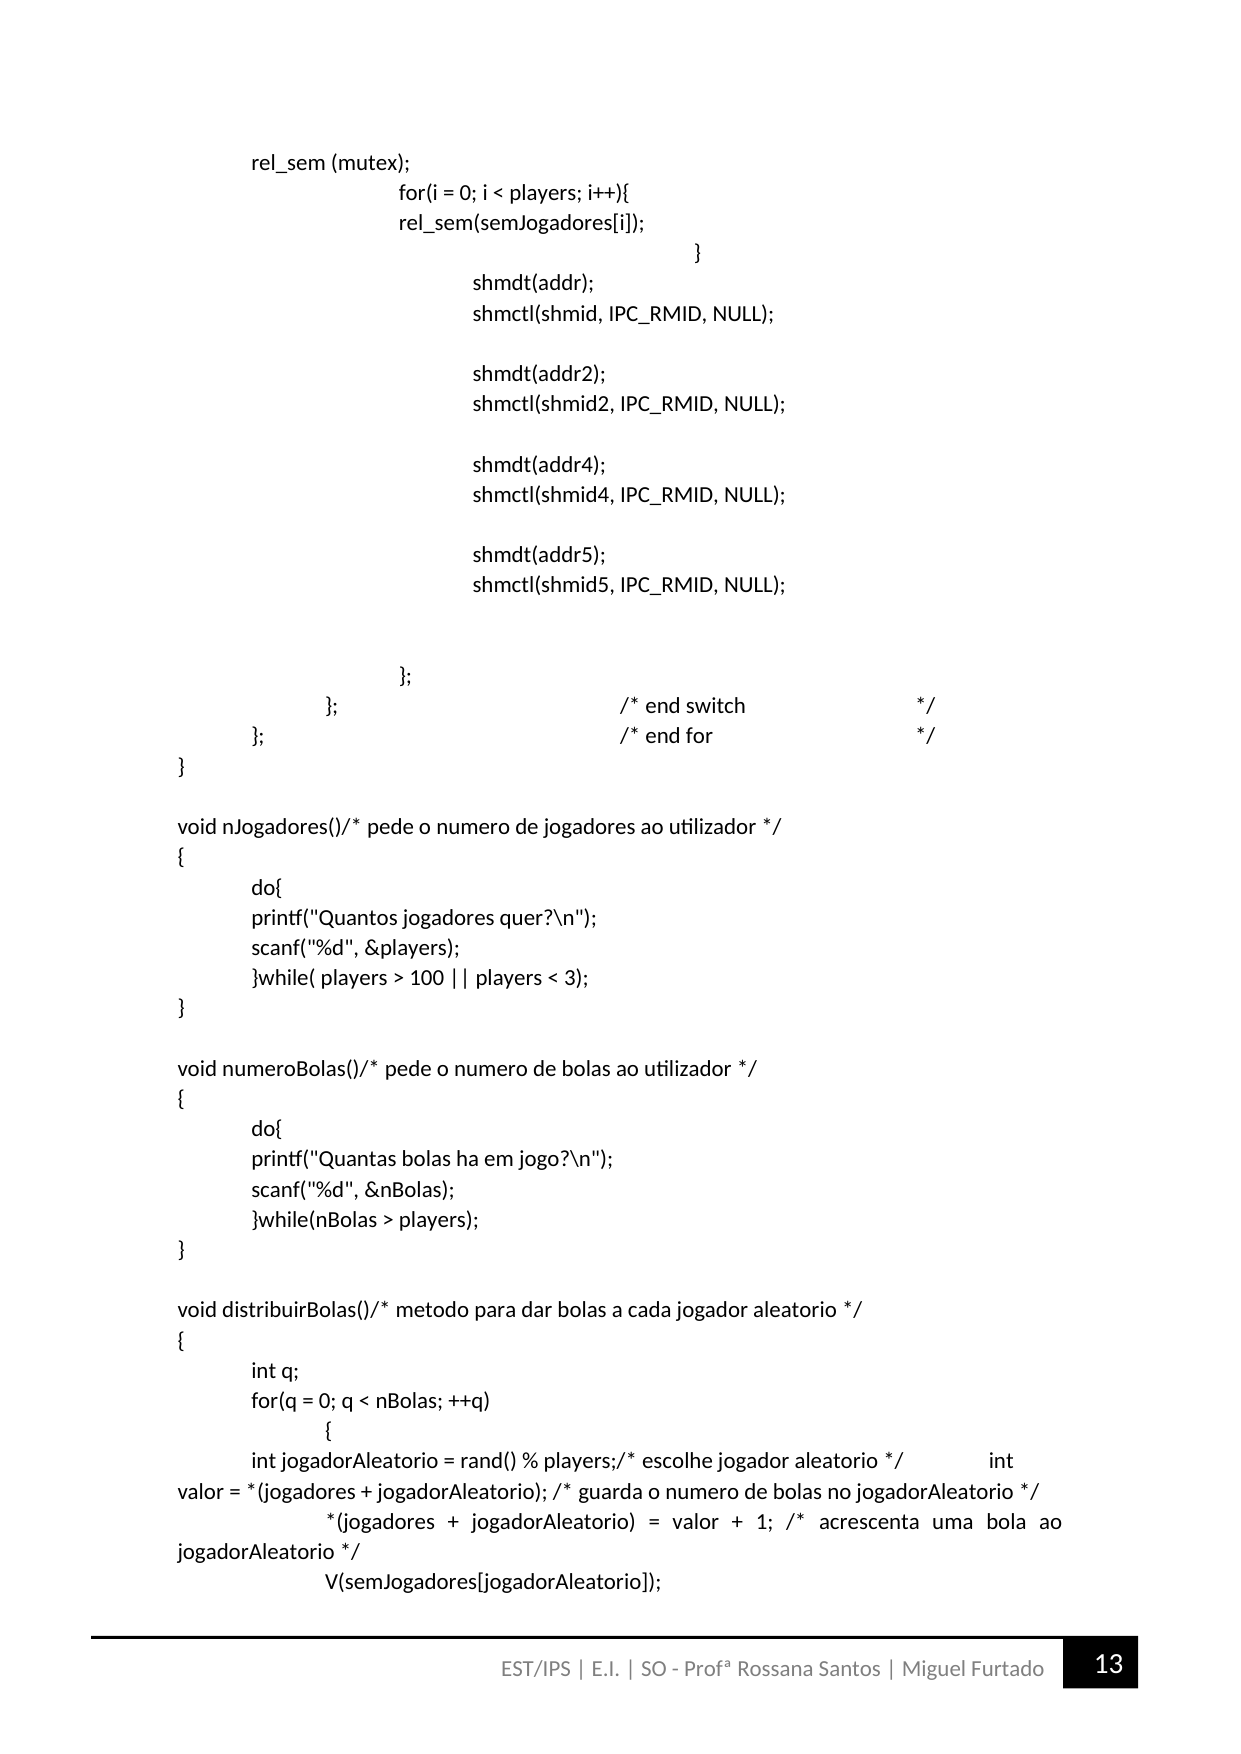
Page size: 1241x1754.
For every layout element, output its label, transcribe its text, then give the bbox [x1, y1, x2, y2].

text void distribuirBolas()/* metodo para dar bolas a cada jogador aleatorio */ [177, 1296, 1063, 1323]
text } [177, 993, 1063, 1021]
text *(jogadores + jogadorAleatorio) = valor + 1; /* acrescenta uma bola ao jogadorAleatorio */ [177, 1507, 1063, 1565]
text { [177, 1416, 1063, 1444]
text rel_sem (mutex); [177, 148, 1063, 176]
text }while(nBolas > players); [177, 1205, 1063, 1233]
text shmctl(shmid5, IPC_RMID, NULL); [177, 571, 1063, 598]
text shmctl(shmid4, IPC_RMID, NULL); [177, 480, 1063, 508]
text printf("Quantos jogadores quer?\n"); [177, 903, 1063, 931]
text for(i = 0; i < players; i++){ rel_sem(semJogadores[i]); [177, 178, 1063, 236]
text do{ [177, 1114, 1063, 1142]
text shmdt(addr4); [177, 450, 1063, 478]
text } [177, 752, 1063, 780]
text void nJogadores()/* pede o numero de jogadores ao utilizador */ [177, 812, 1063, 840]
text for(q = 0; q < nBolas; ++q) [177, 1386, 1063, 1414]
text shmdt(addr5); [177, 540, 1063, 568]
text shmctl(shmid2, IPC_RMID, NULL); [177, 389, 1063, 417]
text V(semJogadores[jogadorAleatorio]); [177, 1567, 1063, 1595]
text { [177, 1326, 1063, 1354]
text do{ [177, 873, 1063, 901]
text }; /* end switch */ [177, 691, 1063, 719]
text } [177, 238, 1063, 266]
text }; [177, 661, 1063, 689]
text int jogadorAleatorio = rand() % players;/* escolhe jogador aleatorio */ int valor = *(jogadores + jogadorAleatorio); /* guarda o numero de bolas no jogadorAleatorio */ [177, 1447, 1063, 1505]
text shmdt(addr); [177, 268, 1063, 296]
text scanf("%d", &players); [177, 933, 1063, 961]
text printf("Quantas bolas ha em jogo?\n"); [177, 1144, 1063, 1172]
text shmctl(shmid, IPC_RMID, NULL); [177, 299, 1063, 327]
text shmdt(addr2); [177, 359, 1063, 387]
text }while( players > 100 || players < 3); [177, 963, 1063, 991]
text { [177, 1084, 1063, 1112]
text } [177, 1235, 1063, 1263]
text { [177, 842, 1063, 870]
text int q; [177, 1356, 1063, 1384]
text void numeroBolas()/* pede o numero de bolas ao utilizador */ [177, 1054, 1063, 1082]
text scanf("%d", &nBolas); [177, 1175, 1063, 1203]
text }; /* end for */ [177, 722, 1063, 749]
